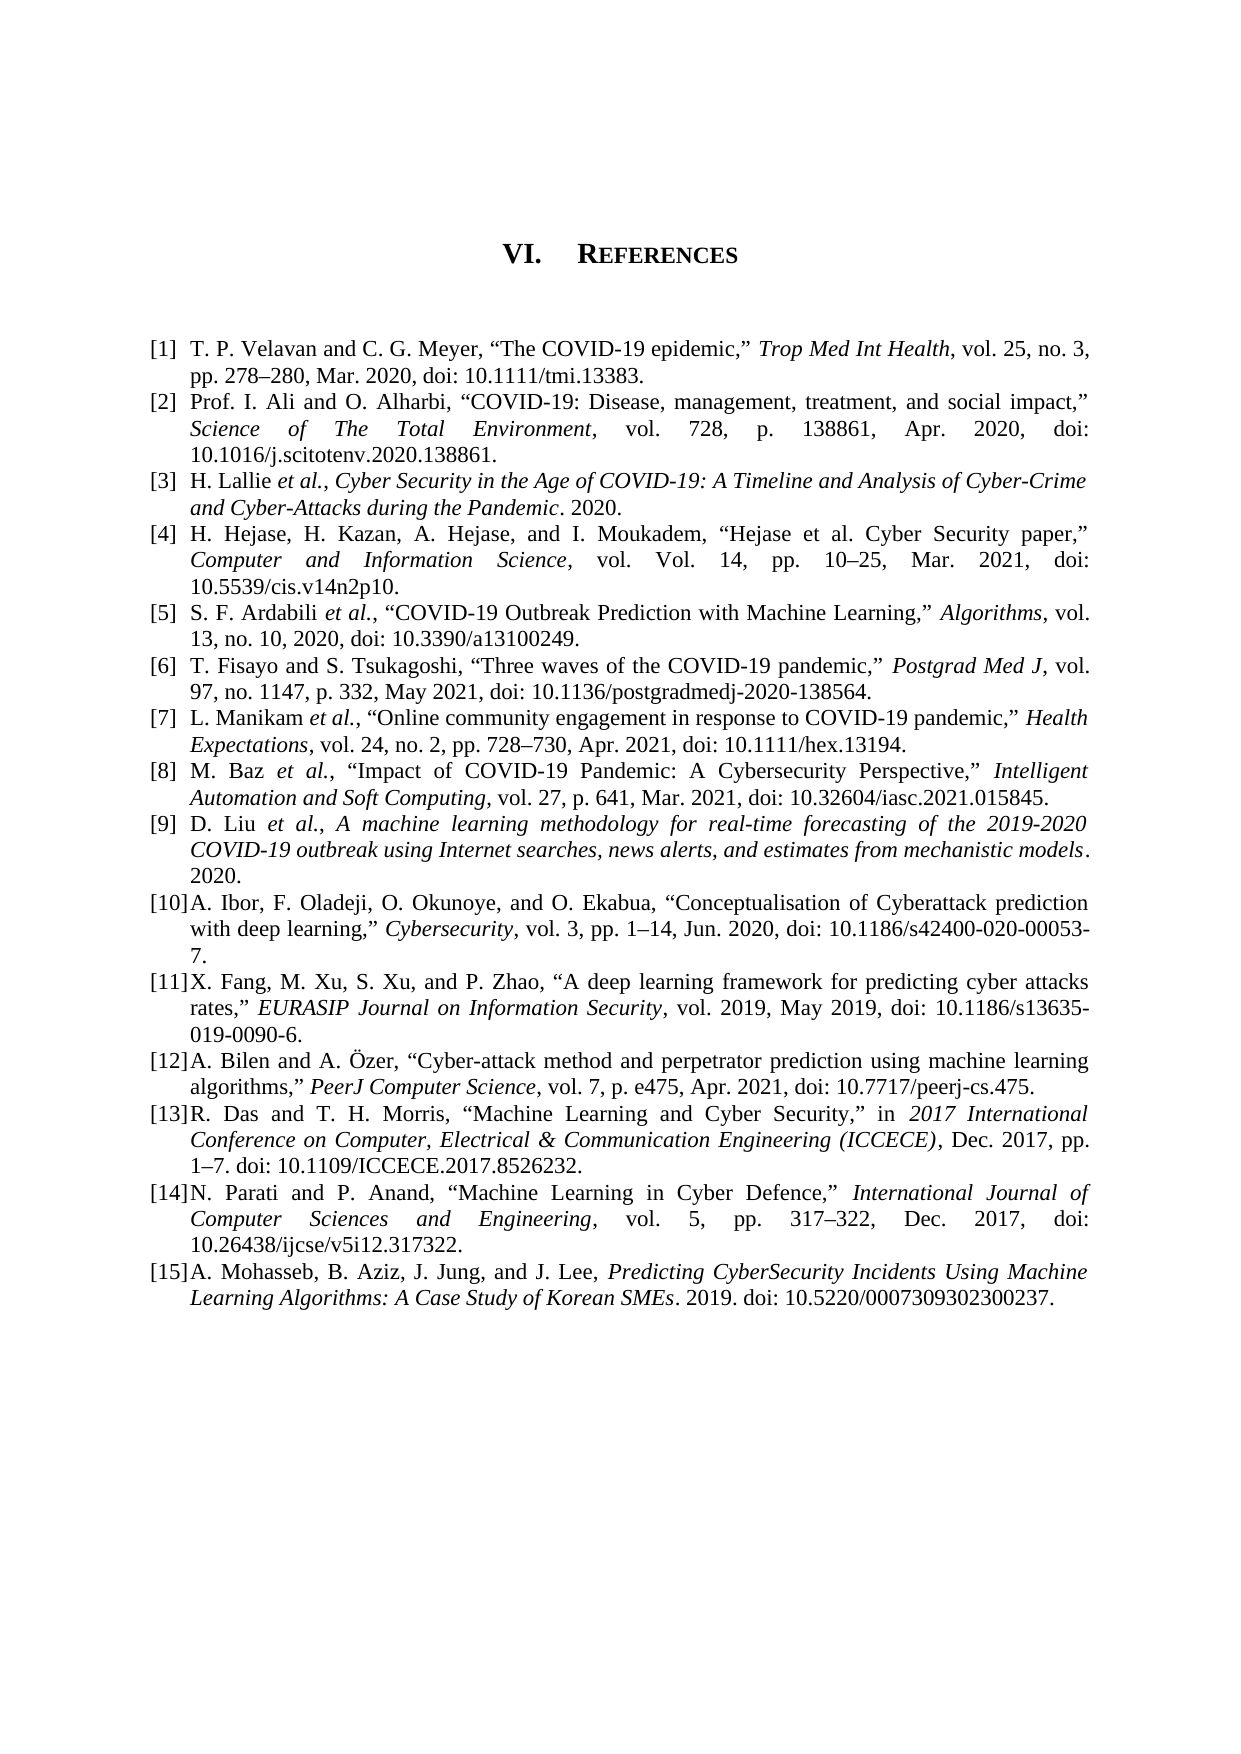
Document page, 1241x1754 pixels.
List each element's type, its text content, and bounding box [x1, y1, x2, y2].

text [10] A. Ibor, F. Oladeji, O. Okunoye, and O. Ekabua, “Conceptualisation of Cyberattack prediction with deep learning,” Cybersecurity, vol. 3, pp. 1–14, Jun. 2020, doi: 10.1186/s42400-020-00053-7. [150, 889, 1090, 968]
text [2] Prof. I. Ali and O. Alharbi, “COVID-19: Disease, management, treatment, and social impact,” Science of The Total Environment, vol. 728, p. 138861, Apr. 2020, doi: 10.1016/j.scitotenv.2020.138861. [150, 388, 1090, 467]
text [6] T. Fisayo and S. Tsukagoshi, “Three waves of the COVID-19 pandemic,” Postgrad Med J, vol. 97, no. 1147, p. 332, May 2021, doi: 10.1136/postgradmedj-2020-138564. [150, 652, 1090, 704]
text [4] H. Hejase, H. Kazan, A. Hejase, and I. Moukadem, “Hejase et al. Cyber Security paper,” Computer and Information Science, vol. Vol. 14, pp. 10–25, Mar. 2021, doi: 10.5539/cis.v14n2p10. [150, 520, 1090, 599]
text [11] X. Fang, M. Xu, S. Xu, and P. Zhao, “A deep learning framework for predicting cyber attacks rates,” EURASIP Journal on Information Security, vol. 2019, May 2019, doi: 10.1186/s13635-019-0090-6. [150, 968, 1090, 1047]
text [13] R. Das and T. H. Morris, “Machine Learning and Cyber Security,” in 2017 International Conference on Computer, Electrical & Communication Engineering (ICCECE), Dec. 2017, pp. 1–7. doi: 10.1109/ICCECE.2017.8526232. [150, 1100, 1090, 1179]
text [12] A. Bilen and A. Özer, “Cyber-attack method and perpetrator prediction using machine learning algorithms,” PeerJ Computer Science, vol. 7, p. e475, Apr. 2021, doi: 10.7717/peerj-cs.475. [150, 1047, 1090, 1100]
text [3] H. Lallie et al., Cyber Security in the Age of COVID-19: A Timeline and Analysis of Cyber-Crime and Cyber-Attacks during the Pandemic. 2020. [150, 467, 1090, 520]
text [15] A. Mohasseb, B. Aziz, J. Jung, and J. Lee, Predicting CyberSecurity Incidents Using Machine Learning Algorithms: A Case Study of Korean SMEs. 2019. doi: 10.5220/0007309302300237. [150, 1258, 1090, 1311]
text [9] D. Liu et al., A machine learning methodology for real-time forecasting of the 2019-2020 COVID-19 outbreak using Internet searches, news alerts, and estimates from mechanistic models. 2020. [150, 810, 1090, 889]
text [7] L. Manikam et al., “Online community engagement in response to COVID-19 pandemic,” Health Expectations, vol. 24, no. 2, pp. 728–730, Apr. 2021, doi: 10.1111/hex.13194. [150, 704, 1090, 757]
list References [150, 236, 1090, 269]
text [14] N. Parati and P. Anand, “Machine Learning in Cyber Defence,” International Journal of Computer Sciences and Engineering, vol. 5, pp. 317–322, Dec. 2017, doi: 10.26438/ijcse/v5i12.317322. [150, 1179, 1090, 1258]
text [1] T. P. Velavan and C. G. Meyer, “The COVID-19 epidemic,” Trop Med Int Health, vol. 25, no. 3, pp. 278–280, Mar. 2020, doi: 10.1111/tmi.13383. [150, 336, 1090, 388]
text [8] M. Baz et al., “Impact of COVID-19 Pandemic: A Cybersecurity Perspective,” Intelligent Automation and Soft Computing, vol. 27, p. 641, Mar. 2021, doi: 10.32604/iasc.2021.015845. [150, 757, 1090, 810]
text [5] S. F. Ardabili et al., “COVID-19 Outbreak Prediction with Machine Learning,” Algorithms, vol. 13, no. 10, 2020, doi: 10.3390/a13100249. [150, 599, 1090, 652]
